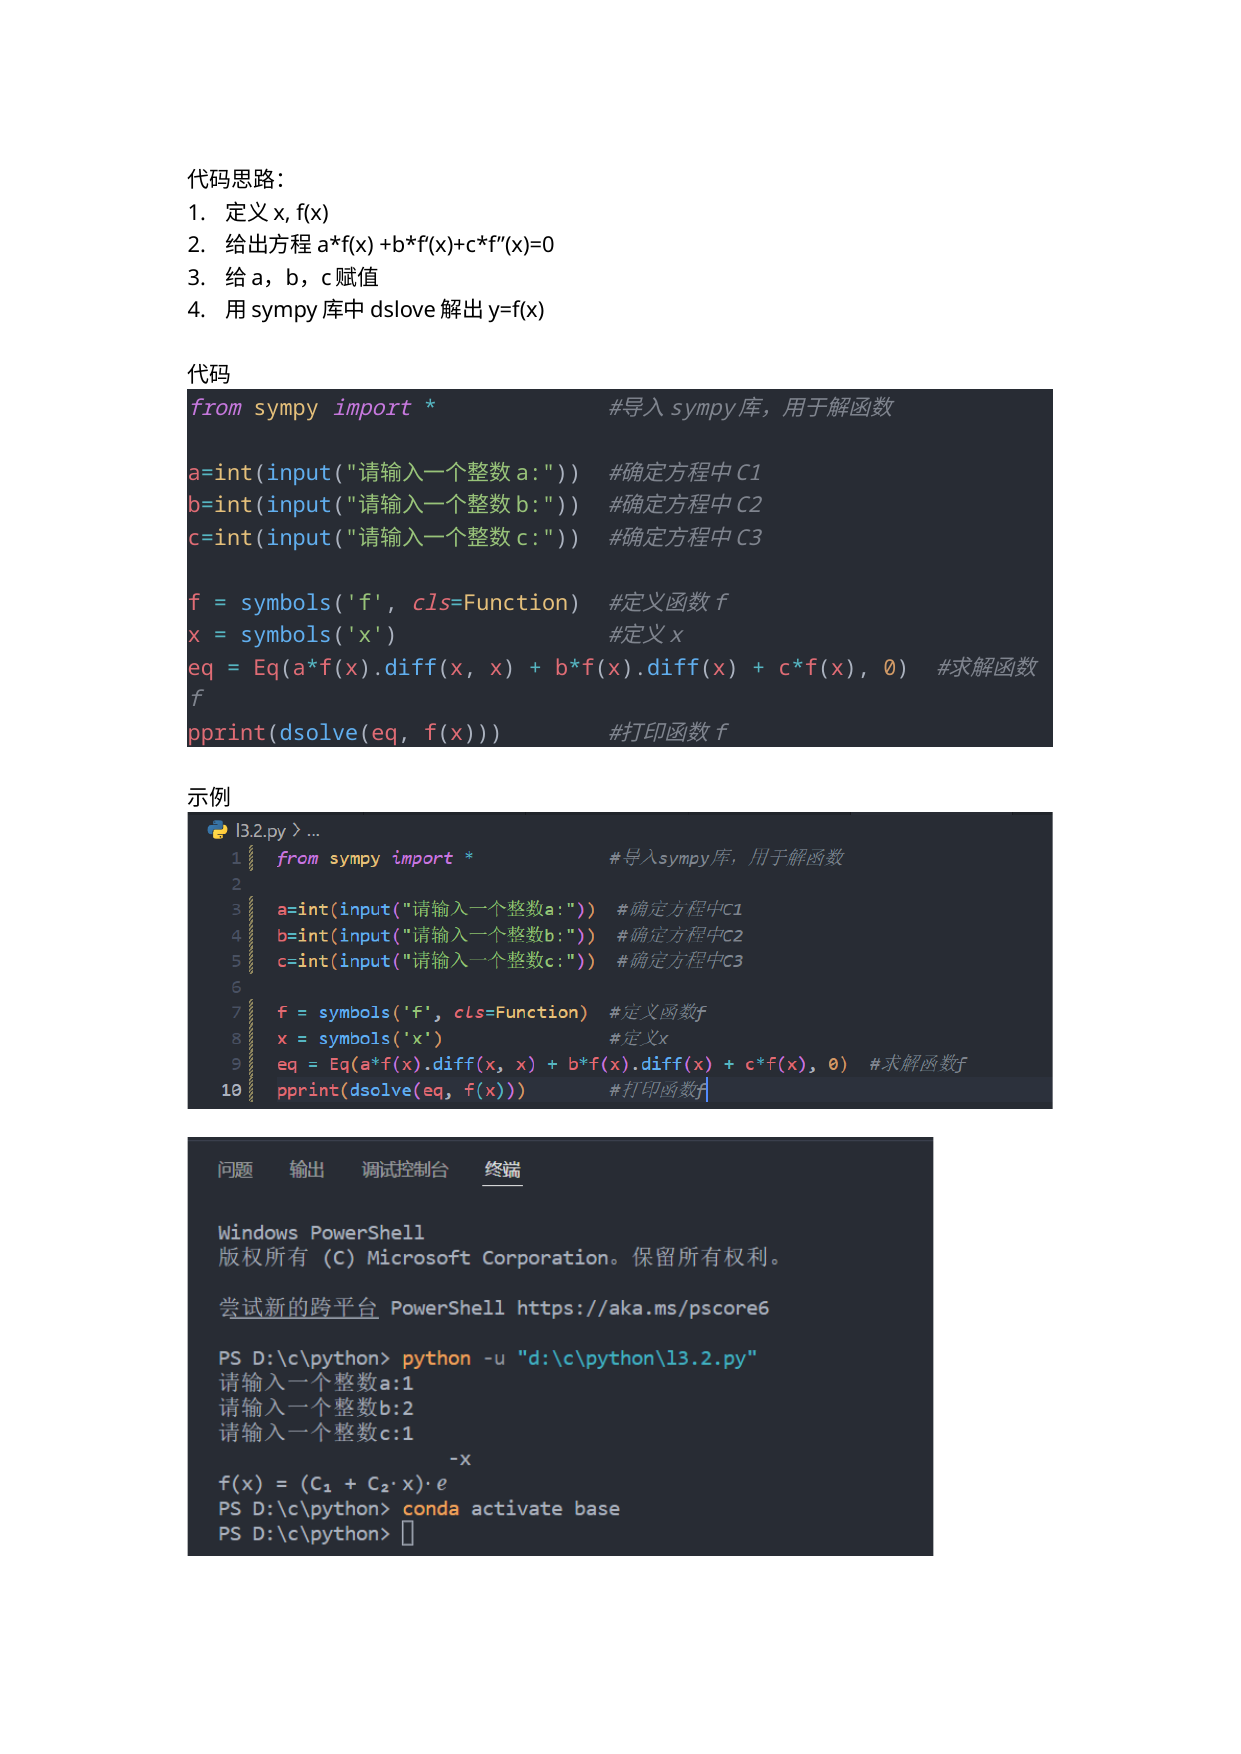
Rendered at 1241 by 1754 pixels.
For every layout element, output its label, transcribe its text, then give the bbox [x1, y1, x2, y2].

text x = symbols('x') #定义x [187, 617, 1053, 649]
text 代码 [187, 357, 1053, 389]
text b=int(input("请输入一个整数b:")) #确定方程中C2 [187, 487, 1053, 519]
text f = symbols('f', cls=Function) #定义函数f [187, 584, 1053, 617]
text a=int(input("请输入一个整数a:")) #确定方程中C1 [187, 454, 1053, 487]
text 示例 [187, 779, 1053, 812]
list 定义x, f(x) [187, 194, 1053, 227]
text pprint(dsolve(eq, f(x))) #打印函数f [187, 714, 1053, 747]
text 代码思路： [187, 162, 1053, 194]
list 给出方程a*f(x) +b*f‘(x)+c*f”(x)=0 [187, 227, 1053, 259]
list 给a，b，c赋值 [187, 259, 1053, 292]
text eq = Eq(a*f(x).diff(x, x) + b*f(x).diff(x) + c*f(x), 0) #求解函数f [187, 649, 1053, 714]
picture [187, 812, 1053, 1109]
text c=int(input("请输入一个整数c:")) #确定方程中C3 [187, 519, 1053, 552]
list 用sympy库中dslove解出y=f(x) [187, 292, 1053, 324]
picture [187, 1137, 934, 1556]
text from sympy import * #导入sympy库，用于解函数 [187, 389, 1053, 422]
